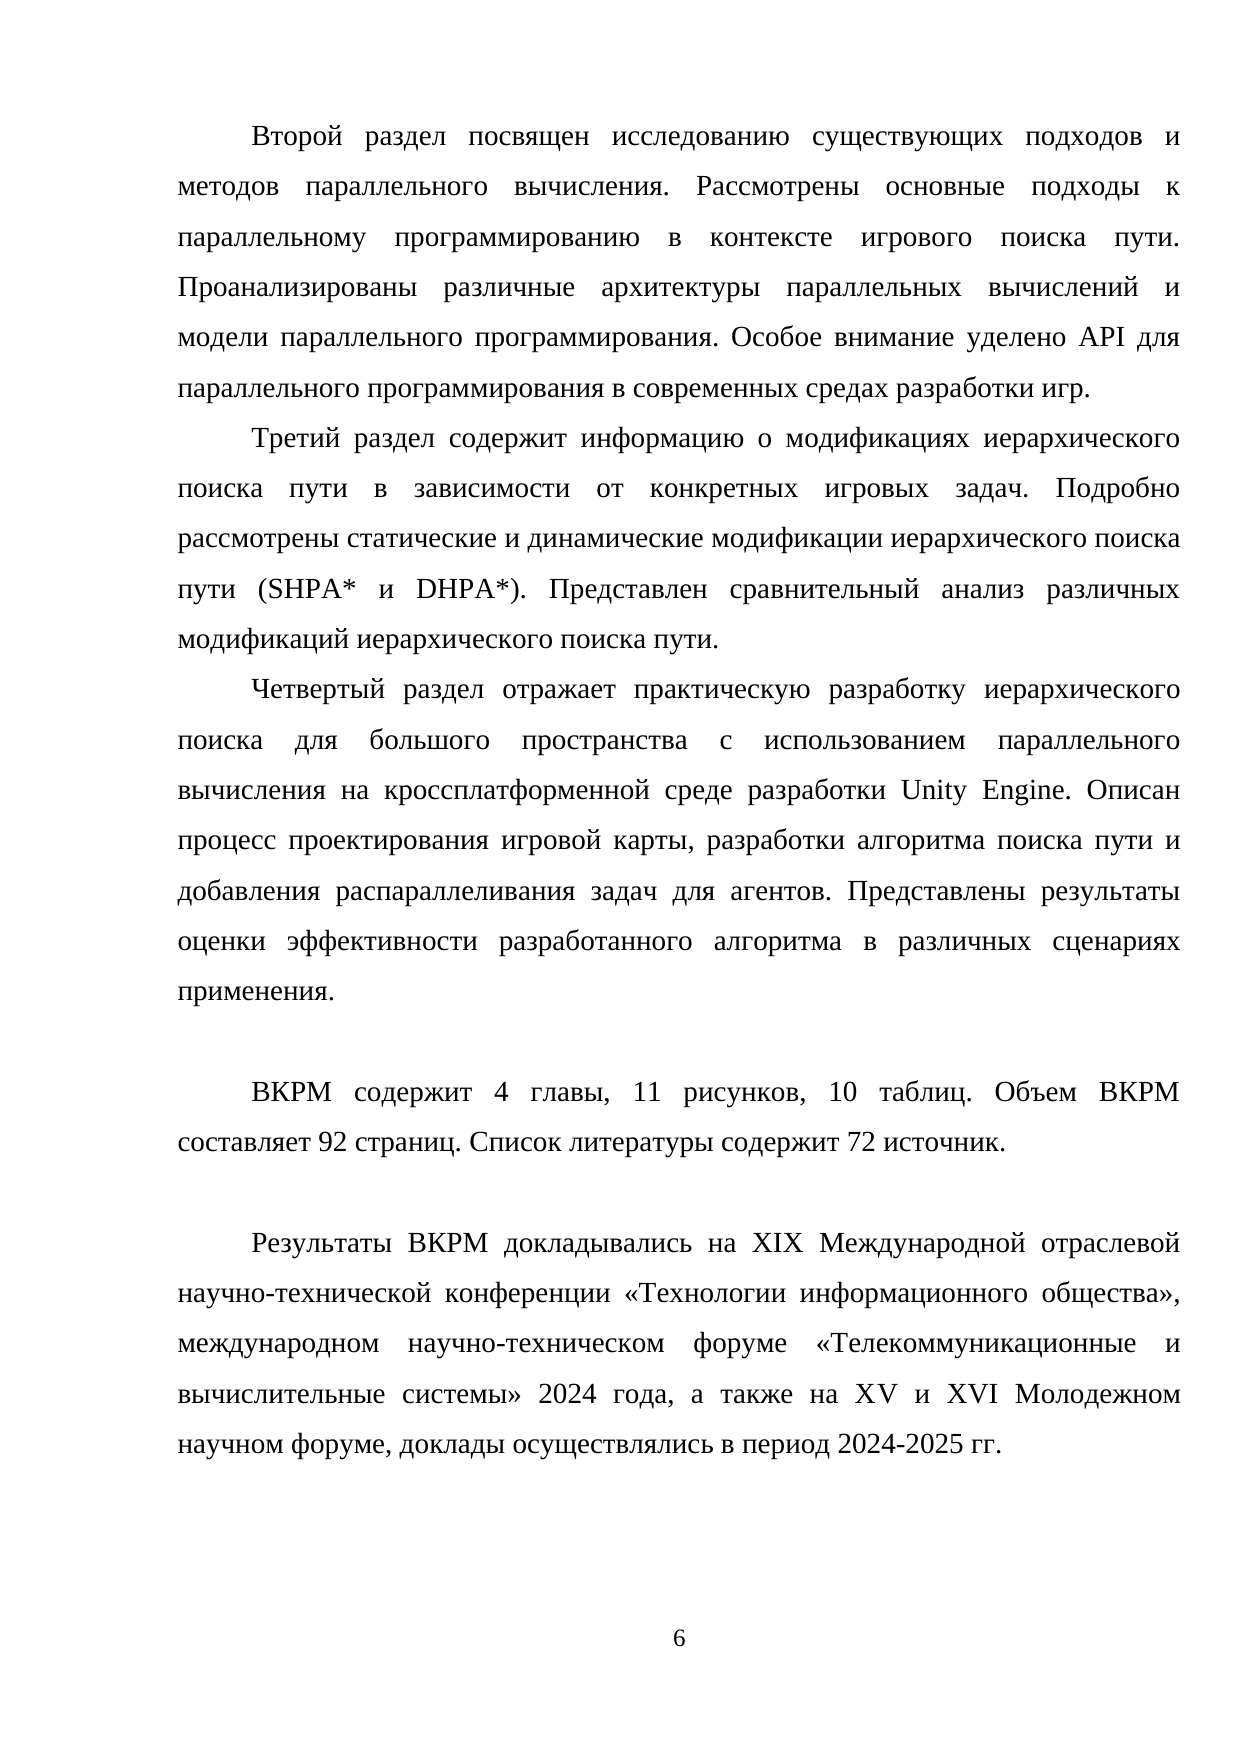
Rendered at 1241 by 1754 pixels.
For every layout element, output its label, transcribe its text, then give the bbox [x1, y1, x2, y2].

text Второй раздел посвящен исследованию существующих подходов и методов параллельного вычисления. Рассмотрены основные подходы к параллельному программированию в контексте игрового поиска пути. Проанализированы различные архитектуры параллельных вычислений и модели параллельного программирования. Особое внимание уделено API для параллельного программирования в современных средах разработки игр. [177, 118, 1181, 403]
text ВКРМ содержит 4 главы, 11 рисунков, 10 таблиц. Объем ВКРМ составляет 92 страниц. Список литературы содержит 72 источник. [177, 1074, 1181, 1158]
text Третий раздел содержит информацию о модификациях иерархического поиска пути в зависимости от конкретных игровых задач. Подробно рассмотрены статические и динамические модификации иерархического поиска пути (SHPA* и DHPA*). Представлен сравнительный анализ различных модификаций иерархического поиска пути. [177, 420, 1181, 655]
text Четвертый раздел отражает практическую разработку иерархического поиска для большого пространства с использованием параллельного вычисления на кроссплатформенной среде разработки Unity Engine. Описан процесс проектирования игровой карты, разработки алгоритма поиска пути и добавления распараллеливания задач для агентов. Представлены результаты оценки эффективности разработанного алгоритма в различных сценариях применения. [177, 672, 1181, 1007]
text Результаты ВКРМ докладывались на XIX Международной отраслевой научно-технической конференции «Технологии информационного общества», международном научно-техническом форуме «Телекоммуникационные и вычислительные системы» 2024 года, а также на XV и XVI Молодежном научном форуме, доклады осуществлялись в период 2024-2025 гг. [177, 1225, 1181, 1460]
